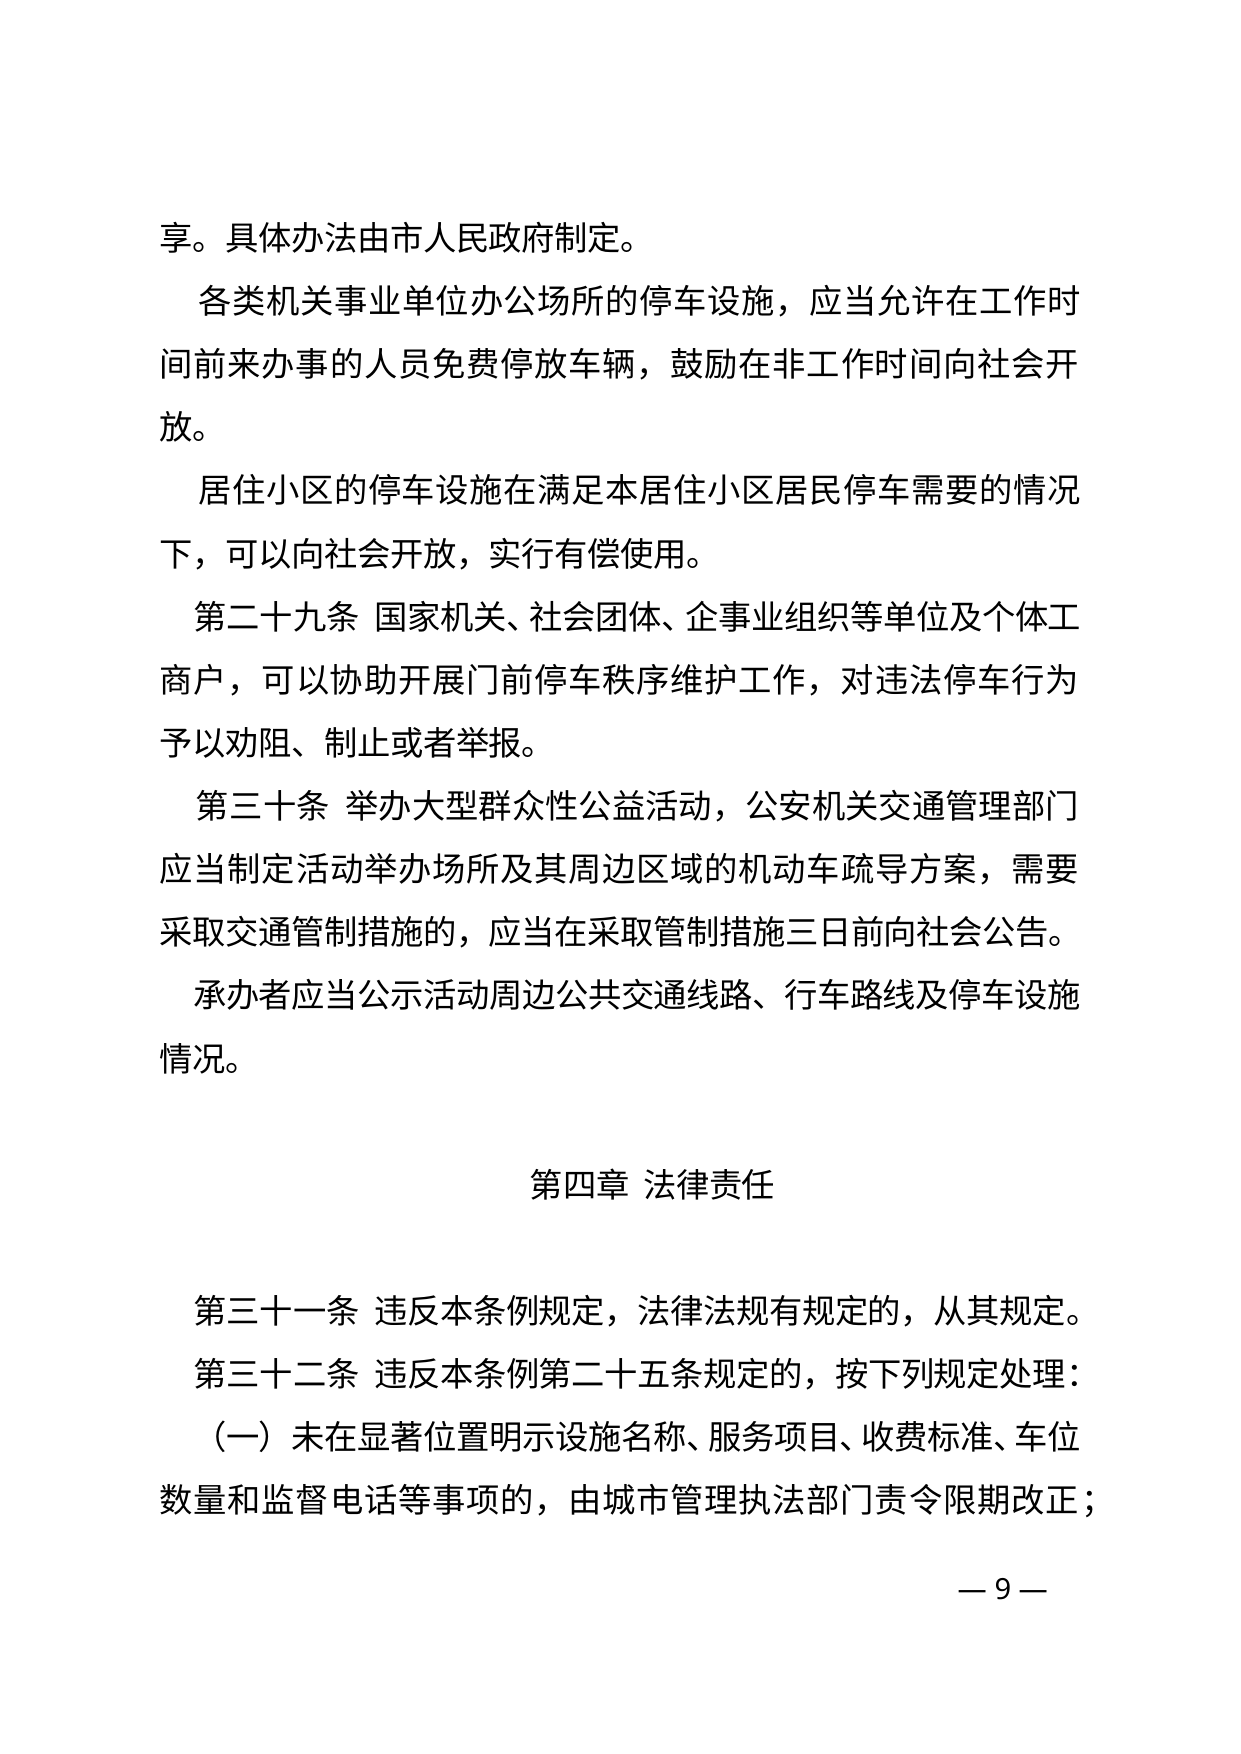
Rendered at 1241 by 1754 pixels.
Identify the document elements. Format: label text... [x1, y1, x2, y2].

text 第三十二条 违反本条例第二十五条规定的，按下列规定处理： [159, 1467, 1081, 1530]
text 居住小区的停车设施在满足本居住小区居民停车需要的情况下，可以向社会开放，实行有偿使用。 [159, 583, 1081, 709]
text 第四章 法律责任 [159, 1277, 1081, 1341]
text 第三十条 举办大型群众性公益活动，公安机关交通管理部门应当制定活动举办场所及其周边区域的机动车疏导方案，需要采取交通管制措施的，应当在采取管制措施三日前向社会公告。 [159, 899, 1081, 1088]
text 第三十一条 违反本条例规定，法律法规有规定的，从其规定。 [159, 1404, 1081, 1467]
text 第二十八条 本市推进单位或者个人开展停车设施有偿错时共享。具体办法由市人民政府制定。 [159, 267, 1081, 394]
text 承办者应当公示活动周边公共交通线路、行车路线及停车设施情况。 [159, 1088, 1081, 1214]
text 第二十九条 国家机关、社会团体、企事业组织等单位及个体工商户，可以协助开展门前停车秩序维护工作，对违法停车行为予以劝阻、制止或者举报。 [159, 709, 1081, 899]
text 各类机关事业单位办公场所的停车设施，应当允许在工作时间前来办事的人员免费停放车辆，鼓励在非工作时间向社会开放。 [159, 394, 1081, 583]
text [159, 204, 1081, 267]
